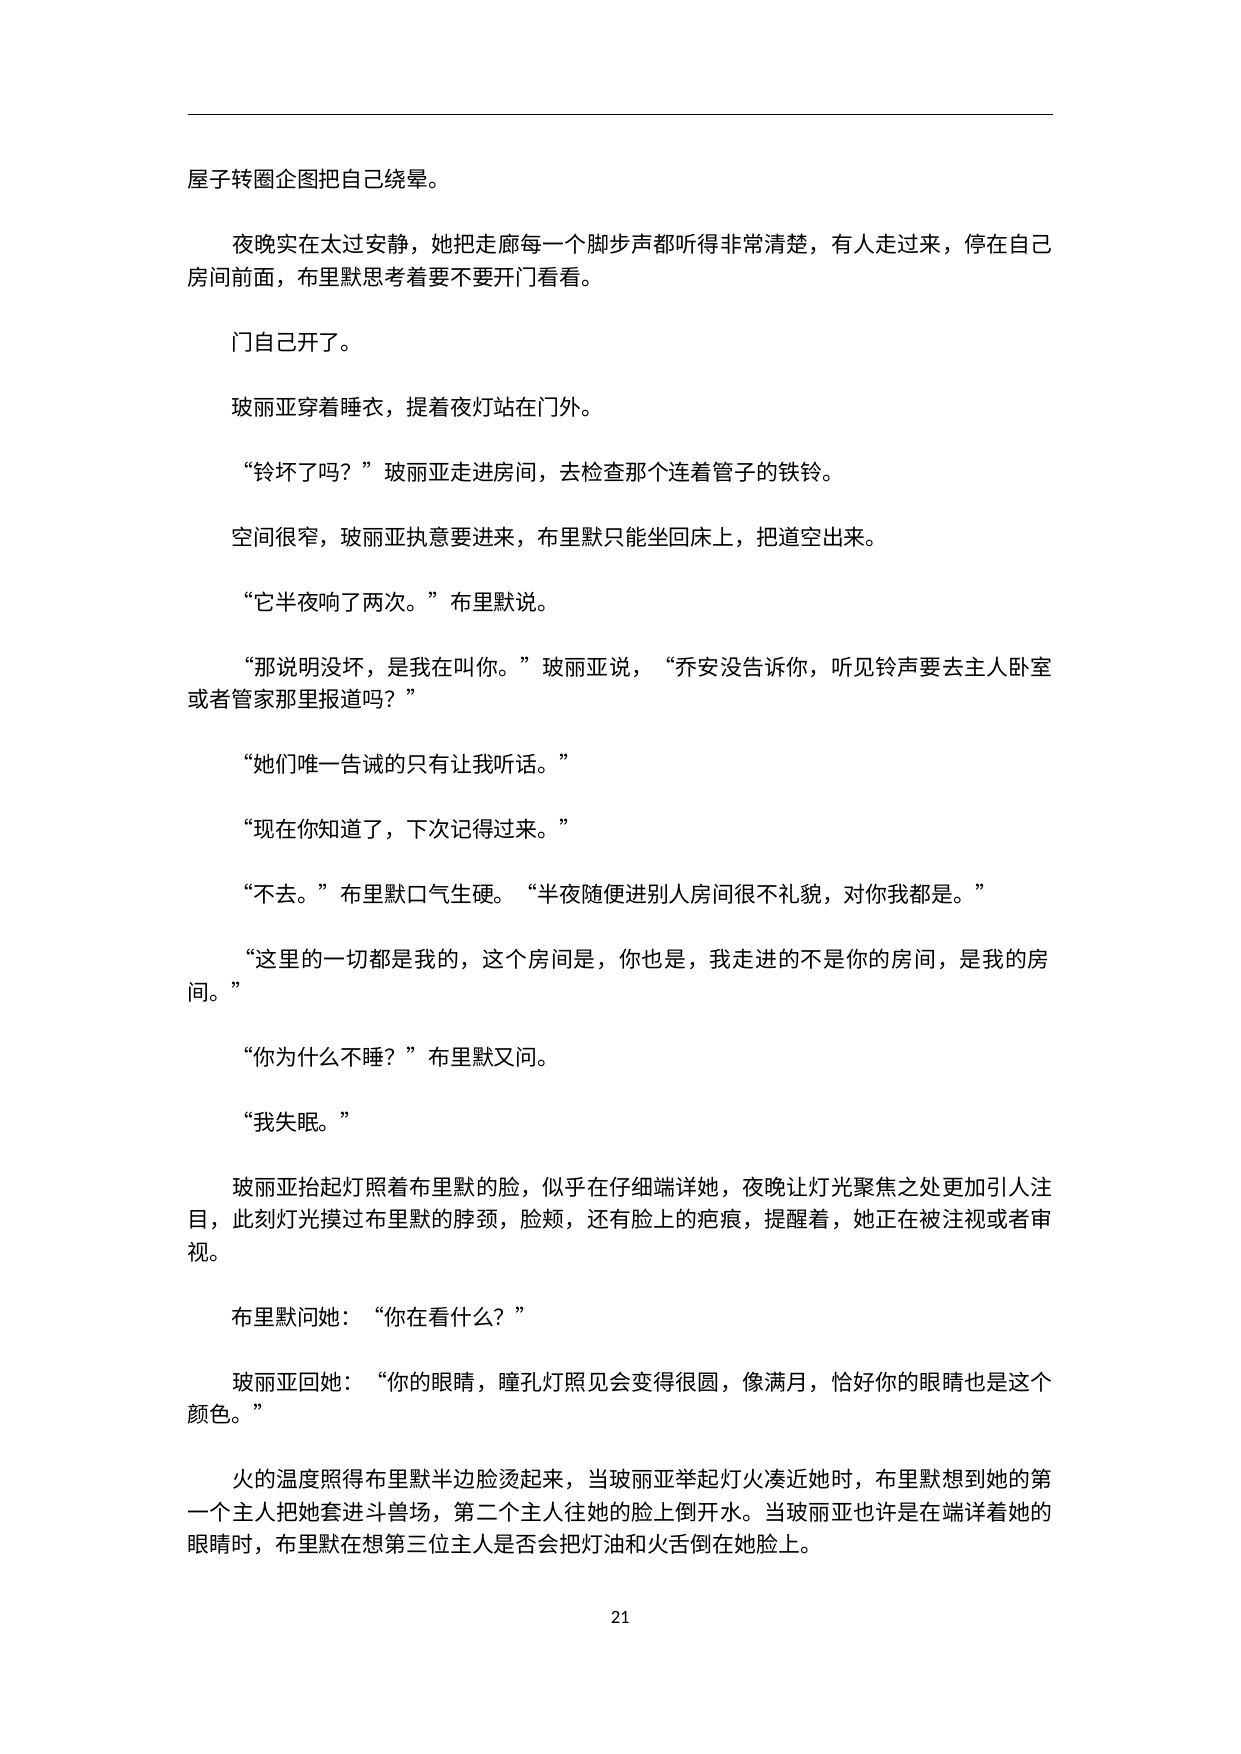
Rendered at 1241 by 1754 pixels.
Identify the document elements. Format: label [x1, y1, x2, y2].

text [187, 162, 1053, 1559]
